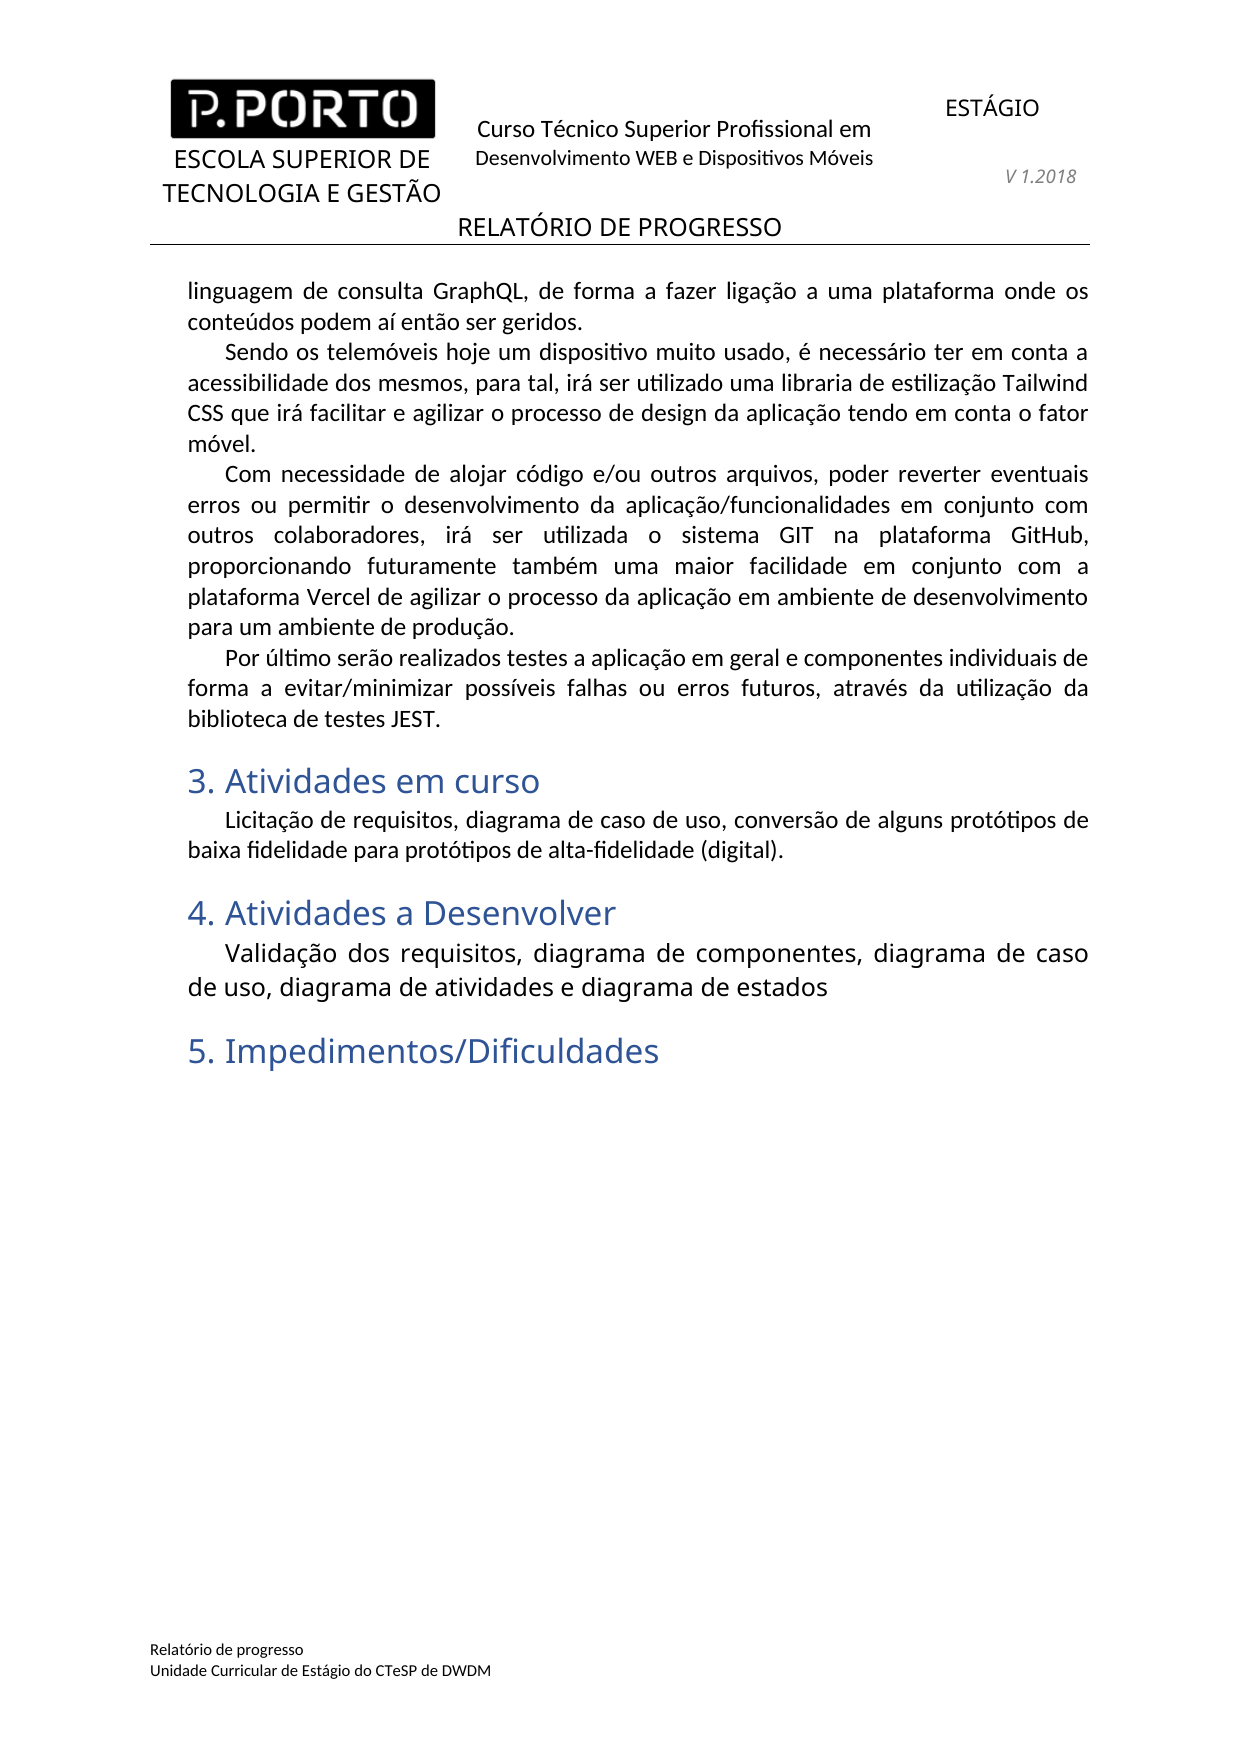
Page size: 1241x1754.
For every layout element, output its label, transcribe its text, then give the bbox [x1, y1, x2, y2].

text Licitação de requisitos, diagrama de caso de uso, conversão de alguns protótipos de baixa fidelidade para protótipos de alta-fidelidade (digital). [187, 804, 1090, 865]
text Por último serão realizados testes a aplicação em geral e componentes individuais de forma a evitar/minimizar possíveis falhas ou erros futuros, através da utilização da biblioteca de testes JEST. [187, 642, 1090, 733]
subtitle Impedimentos/Dificuldades [187, 1028, 1090, 1074]
subtitle Atividades em curso [187, 758, 1090, 804]
picture [161, 73, 442, 142]
text Sendo os telemóveis hoje um dispositivo muito usado, é necessário ter em conta a acessibilidade dos mesmos, para tal, irá ser utilizado uma libraria de estilização Tailwind CSS que irá facilitar e agilizar o processo de design da aplicação tendo em conta o fator móvel. [187, 337, 1090, 459]
text Com necessidade de alojar código e/ou outros arquivos, poder reverter eventuais erros ou permitir o desenvolvimento da aplicação/funcionalidades em conjunto com outros colaboradores, irá ser utilizada o sistema GIT na plataforma GitHub, proporcionando futuramente também uma maior facilidade em conjunto com a plataforma Vercel de agilizar o processo da aplicação em ambiente de desenvolvimento para um ambiente de produção. [187, 459, 1090, 642]
text Validação dos requisitos, diagrama de componentes, diagrama de caso de uso, diagrama de atividades e diagrama de estados [187, 935, 1090, 1003]
subtitle Atividades a Desenvolver [187, 890, 1090, 935]
